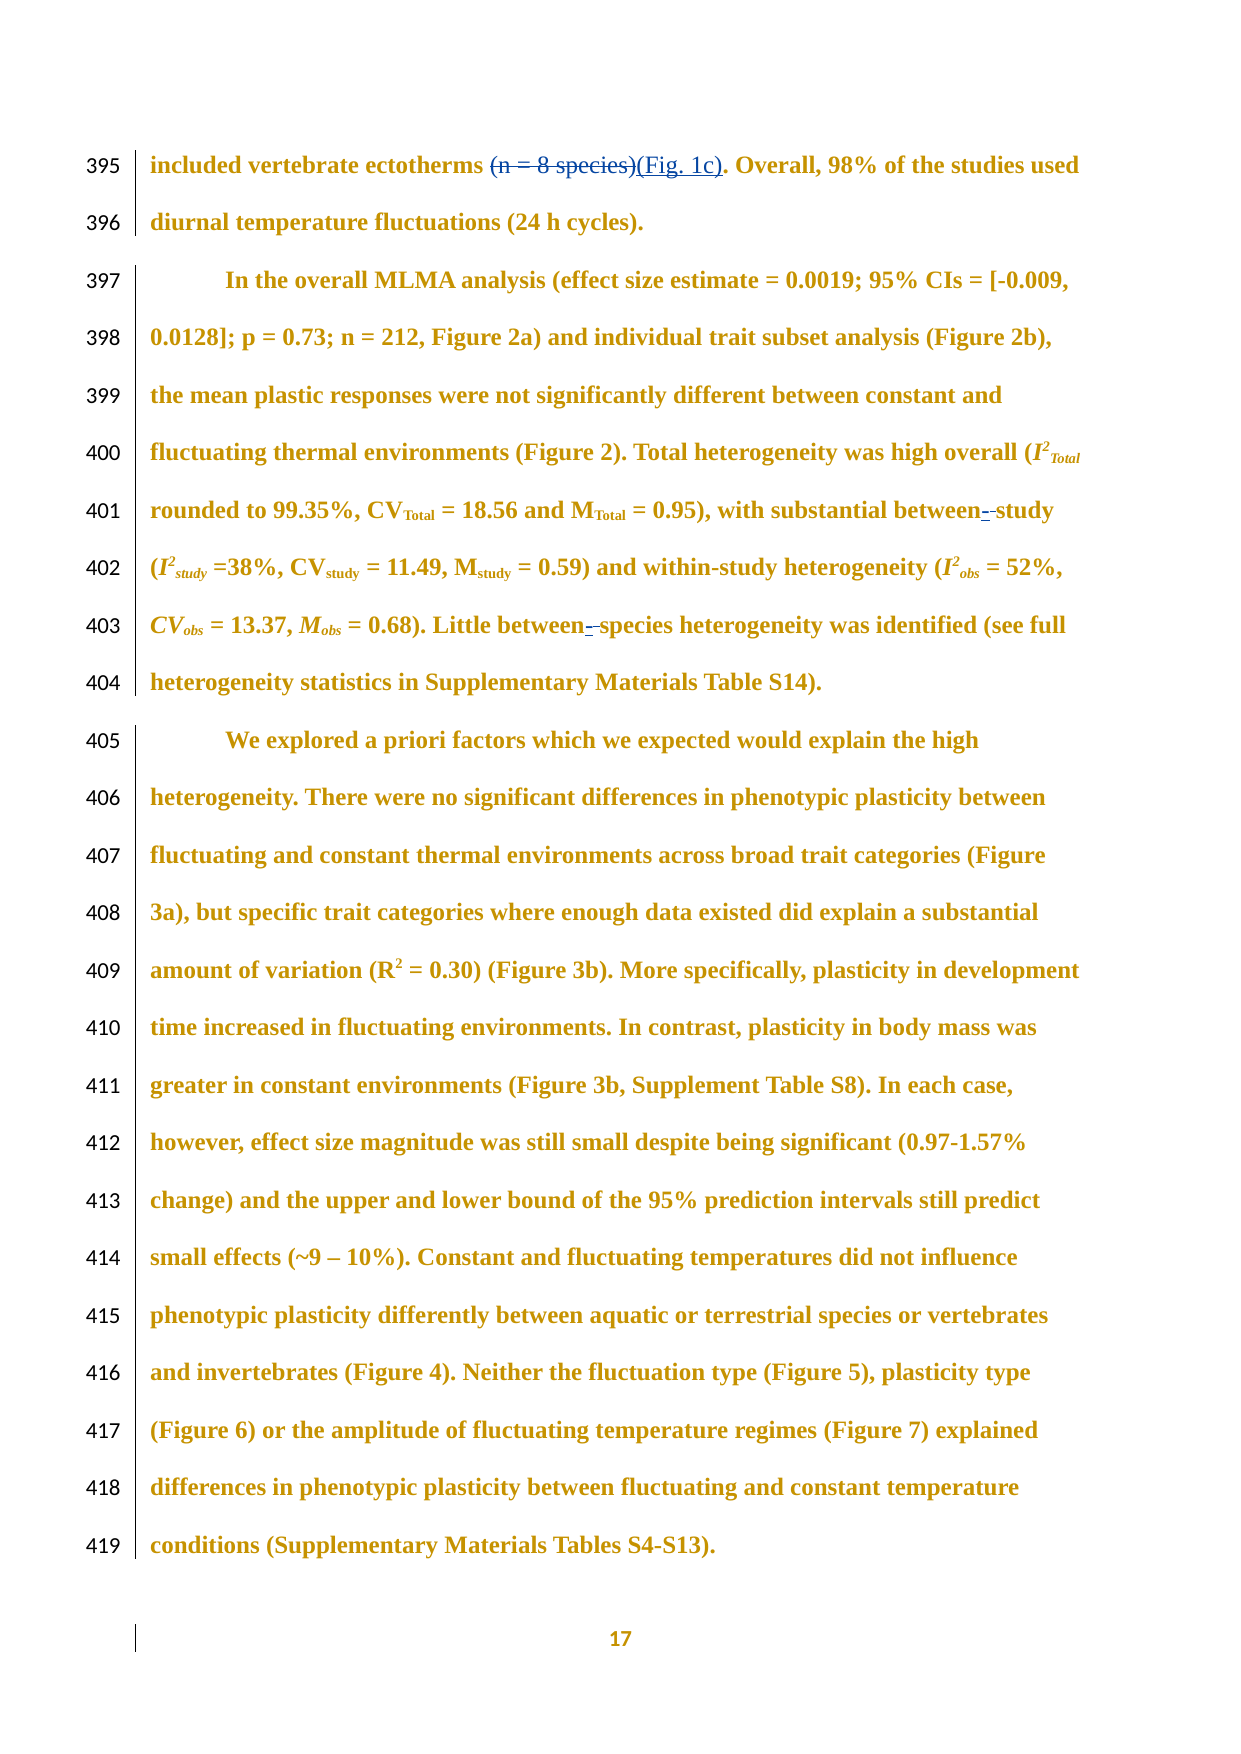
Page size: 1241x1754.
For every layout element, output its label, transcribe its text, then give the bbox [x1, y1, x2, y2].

text In the overall MLMA analysis (effect size estimate = 0.0019; 95% CIs = [-0.009, 0.0128]; p = 0.73; n = 212, Figure 2a) and individual trait subset analysis (Figure 2b), the mean plastic responses were not significantly different between constant and fluctuating thermal environments (Figure 2). Total heterogeneity was high overall (I2Total rounded to 99.35%, CVTotal = 18.56 and MTotal = 0.95), with substantial betweenstudy (I2study =38%, CVstudy = 11.49, Mstudy = 0.59) and within-study heterogeneity (I2obs = 52%, CVobs = 13.37, Mobs = 0.68). Little betweenspecies heterogeneity was identified (see full heterogeneity statistics in Supplementary Materials Table S14). [150, 265, 1090, 696]
